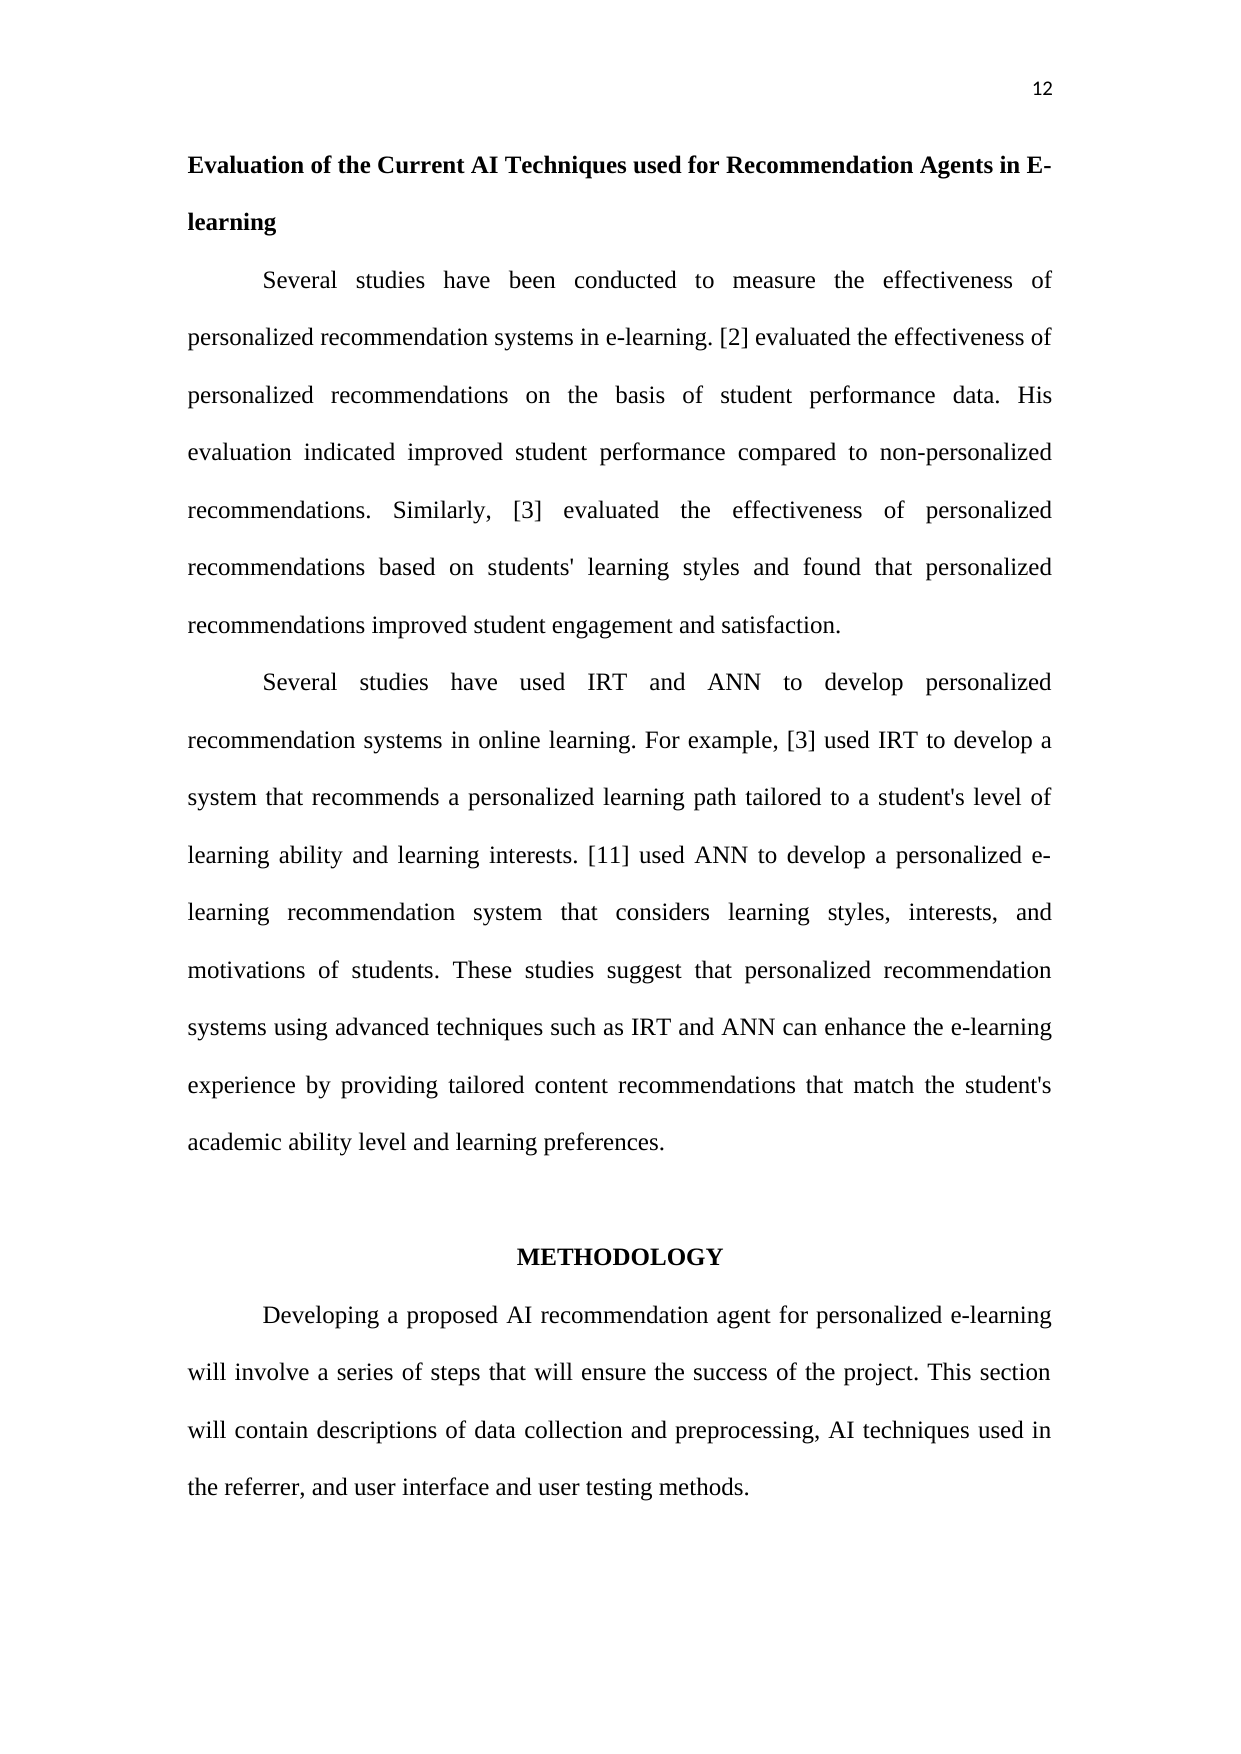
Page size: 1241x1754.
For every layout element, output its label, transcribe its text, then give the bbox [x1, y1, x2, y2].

subtitle METHODOLOGY [187, 1242, 1053, 1271]
text Several studies have been conducted to measure the effectiveness of personalized recommendation systems in e-learning. [2] evaluated the effectiveness of personalized recommendations on the basis of student performance data. His evaluation indicated improved student performance compared to non-personalized recommendations. Similarly, [3] evaluated the effectiveness of personalized recommendations based on students' learning styles and found that personalized recommendations improved student engagement and satisfaction. [187, 265, 1053, 639]
subtitle Evaluation of the Current AI Techniques used for Recommendation Agents in E-learning [187, 150, 1053, 236]
text Several studies have used IRT and ANN to develop personalized recommendation systems in online learning. For example, [3] used IRT to develop a system that recommends a personalized learning path tailored to a student's level of learning ability and learning interests. [11] used ANN to develop a personalized e-learning recommendation system that considers learning styles, interests, and motivations of students. These studies suggest that personalized recommendation systems using advanced techniques such as IRT and ANN can enhance the e-learning experience by providing tailored content recommendations that match the student's academic ability level and learning preferences. [187, 667, 1053, 1156]
text Developing a proposed AI recommendation agent for personalized e-learning will involve a series of steps that will ensure the success of the project. This section will contain descriptions of data collection and preprocessing, AI techniques used in the referrer, and user interface and user testing methods. [187, 1300, 1053, 1501]
